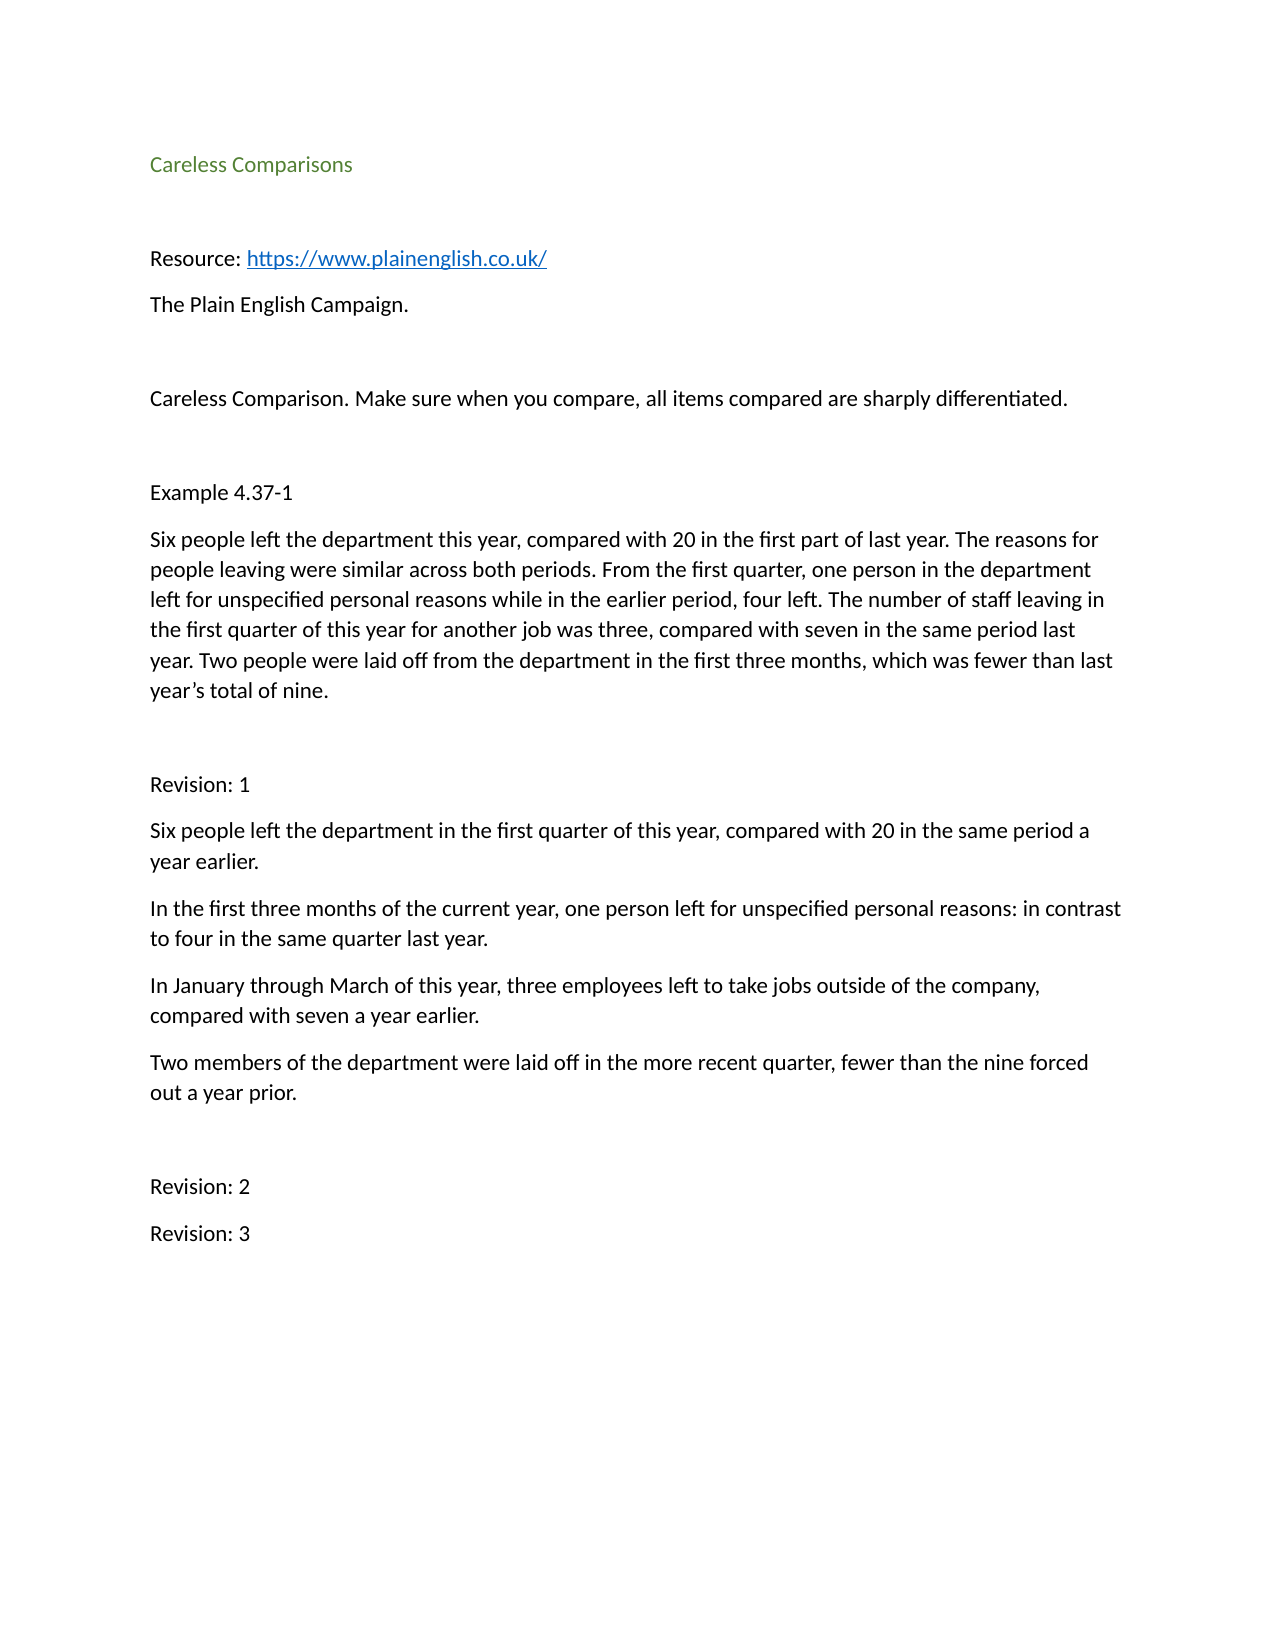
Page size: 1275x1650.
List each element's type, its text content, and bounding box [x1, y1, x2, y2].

text Resource: https://www.plainenglish.co.uk/ [150, 244, 1125, 272]
text Revision: 3 [150, 1219, 1125, 1247]
text In the first three months of the current year, one person left for unspecified personal reasons: in contrast to four in the same quarter last year. [150, 894, 1125, 952]
text Careless Comparison. Make sure when you compare, all items compared are sharply differentiated. [150, 384, 1125, 412]
text Six people left the department in the first quarter of this year, compared with 20 in the same period a year earlier. [150, 817, 1125, 875]
text Example 4.37-1 [150, 478, 1125, 506]
text The Plain English Campaign. [150, 291, 1125, 319]
text Revision: 1 [150, 770, 1125, 798]
text Careless Comparisons [150, 150, 1125, 178]
text Two members of the department were laid off in the more recent quarter, fewer than the nine forced out a year prior. [150, 1048, 1125, 1106]
text Revision: 2 [150, 1172, 1125, 1200]
text Six people left the department this year, compared with 20 in the first part of last year. The reasons for people leaving were similar across both periods. From the first quarter, one person in the department left for unspecified personal reasons while in the earlier period, four left. The number of staff leaving in the first quarter of this year for another job was three, compared with seven in the same period last year. Two people were laid off from the department in the first three months, which was fewer than last year’s total of nine. [150, 525, 1125, 704]
text In January through March of this year, three employees left to take jobs outside of the company, compared with seven a year earlier. [150, 971, 1125, 1029]
